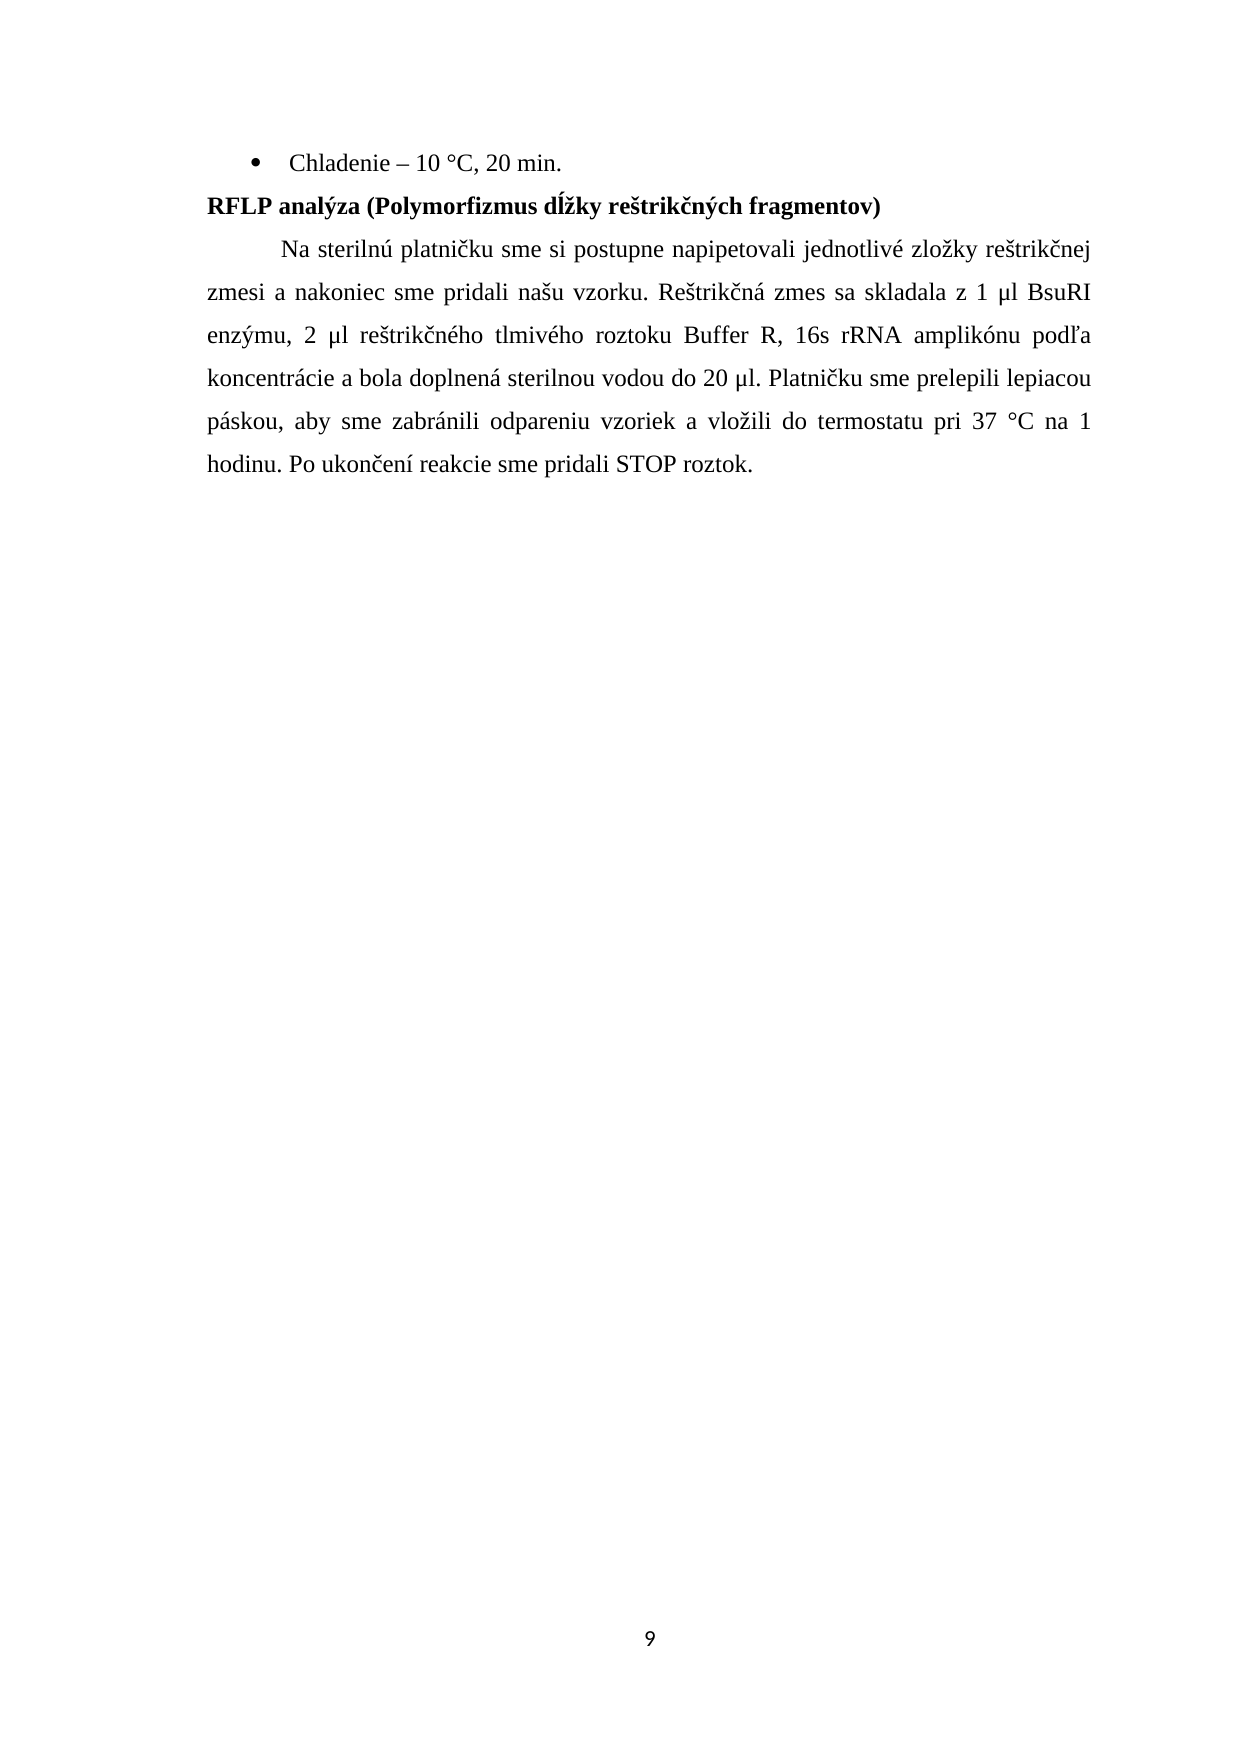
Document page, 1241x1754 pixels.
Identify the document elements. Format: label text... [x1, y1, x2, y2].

text RFLP analýza (Polymorfizmus dĺžky reštrikčných fragmentov) [207, 191, 1092, 219]
list Chladenie – 10 °C, 20 min. [251, 148, 1092, 176]
text Na sterilnú platničku sme si postupne napipetovali jednotlivé zložky reštrikčnej zmesi a nakoniec sme pridali našu vzorku. Reštrikčná zmes sa skladala z 1 μl BsuRI enzýmu, 2 μl reštrikčného tlmivého roztoku Buffer R, 16s rRNA amplikónu podľa koncentrácie a bola doplnená sterilnou vodou do 20 μl. Platničku sme prelepili lepiacou páskou, aby sme zabránili odpareniu vzoriek a vložili do termostatu pri 37 °C na 1 hodinu. Po ukončení reakcie sme pridali STOP roztok. [207, 234, 1092, 478]
